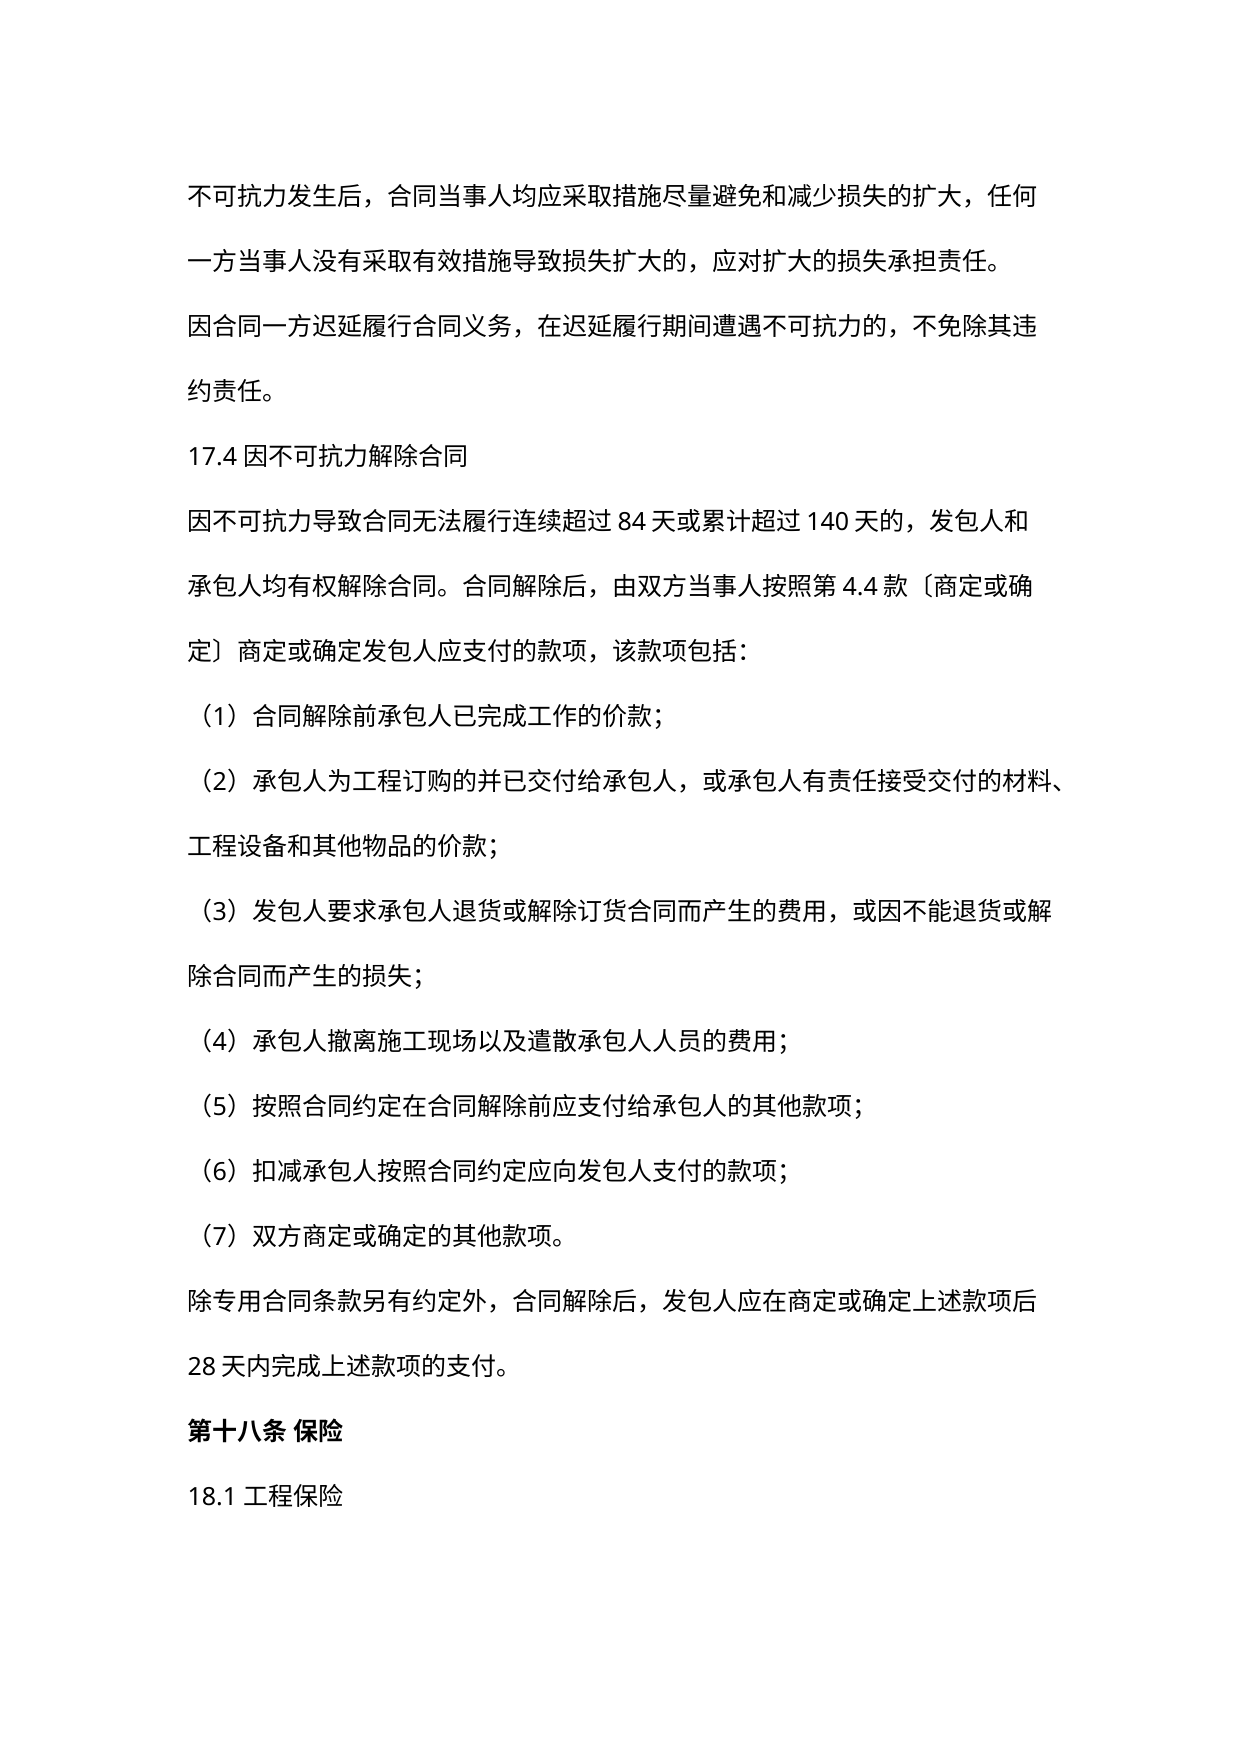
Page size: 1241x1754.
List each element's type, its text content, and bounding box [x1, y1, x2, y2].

text 不可抗力发生后，合同当事人均应采取措施尽量避免和减少损失的扩大，任何一方当事人没有采取有效措施导致损失扩大的，应对扩大的损失承担责任。 [187, 162, 1053, 292]
text 除专用合同条款另有约定外，合同解除后，发包人应在商定或确定上述款项后28天内完成上述款项的支付。 [187, 1267, 1053, 1397]
text （6）扣减承包人按照合同约定应向发包人支付的款项； [187, 1137, 1053, 1202]
text 18.1 工程保险 [187, 1462, 1053, 1527]
text 17.4 因不可抗力解除合同 [187, 422, 1053, 487]
text （7）双方商定或确定的其他款项。 [187, 1202, 1053, 1267]
subtitle 第十八条 保险 [187, 1397, 1053, 1462]
text （5）按照合同约定在合同解除前应支付给承包人的其他款项； [187, 1072, 1053, 1137]
text （3）发包人要求承包人退货或解除订货合同而产生的费用，或因不能退货或解除合同而产生的损失； [187, 877, 1053, 1007]
text （1）合同解除前承包人已完成工作的价款； [187, 682, 1053, 747]
text （4）承包人撤离施工现场以及遣散承包人人员的费用； [187, 1007, 1053, 1072]
text 因合同一方迟延履行合同义务，在迟延履行期间遭遇不可抗力的，不免除其违约责任。 [187, 292, 1053, 422]
text 因不可抗力导致合同无法履行连续超过84天或累计超过140天的，发包人和承包人均有权解除合同。合同解除后，由双方当事人按照第4.4款〔商定或确定〕商定或确定发包人应支付的款项，该款项包括： [187, 487, 1053, 682]
text （2）承包人为工程订购的并已交付给承包人，或承包人有责任接受交付的材料、工程设备和其他物品的价款； [187, 747, 1053, 877]
